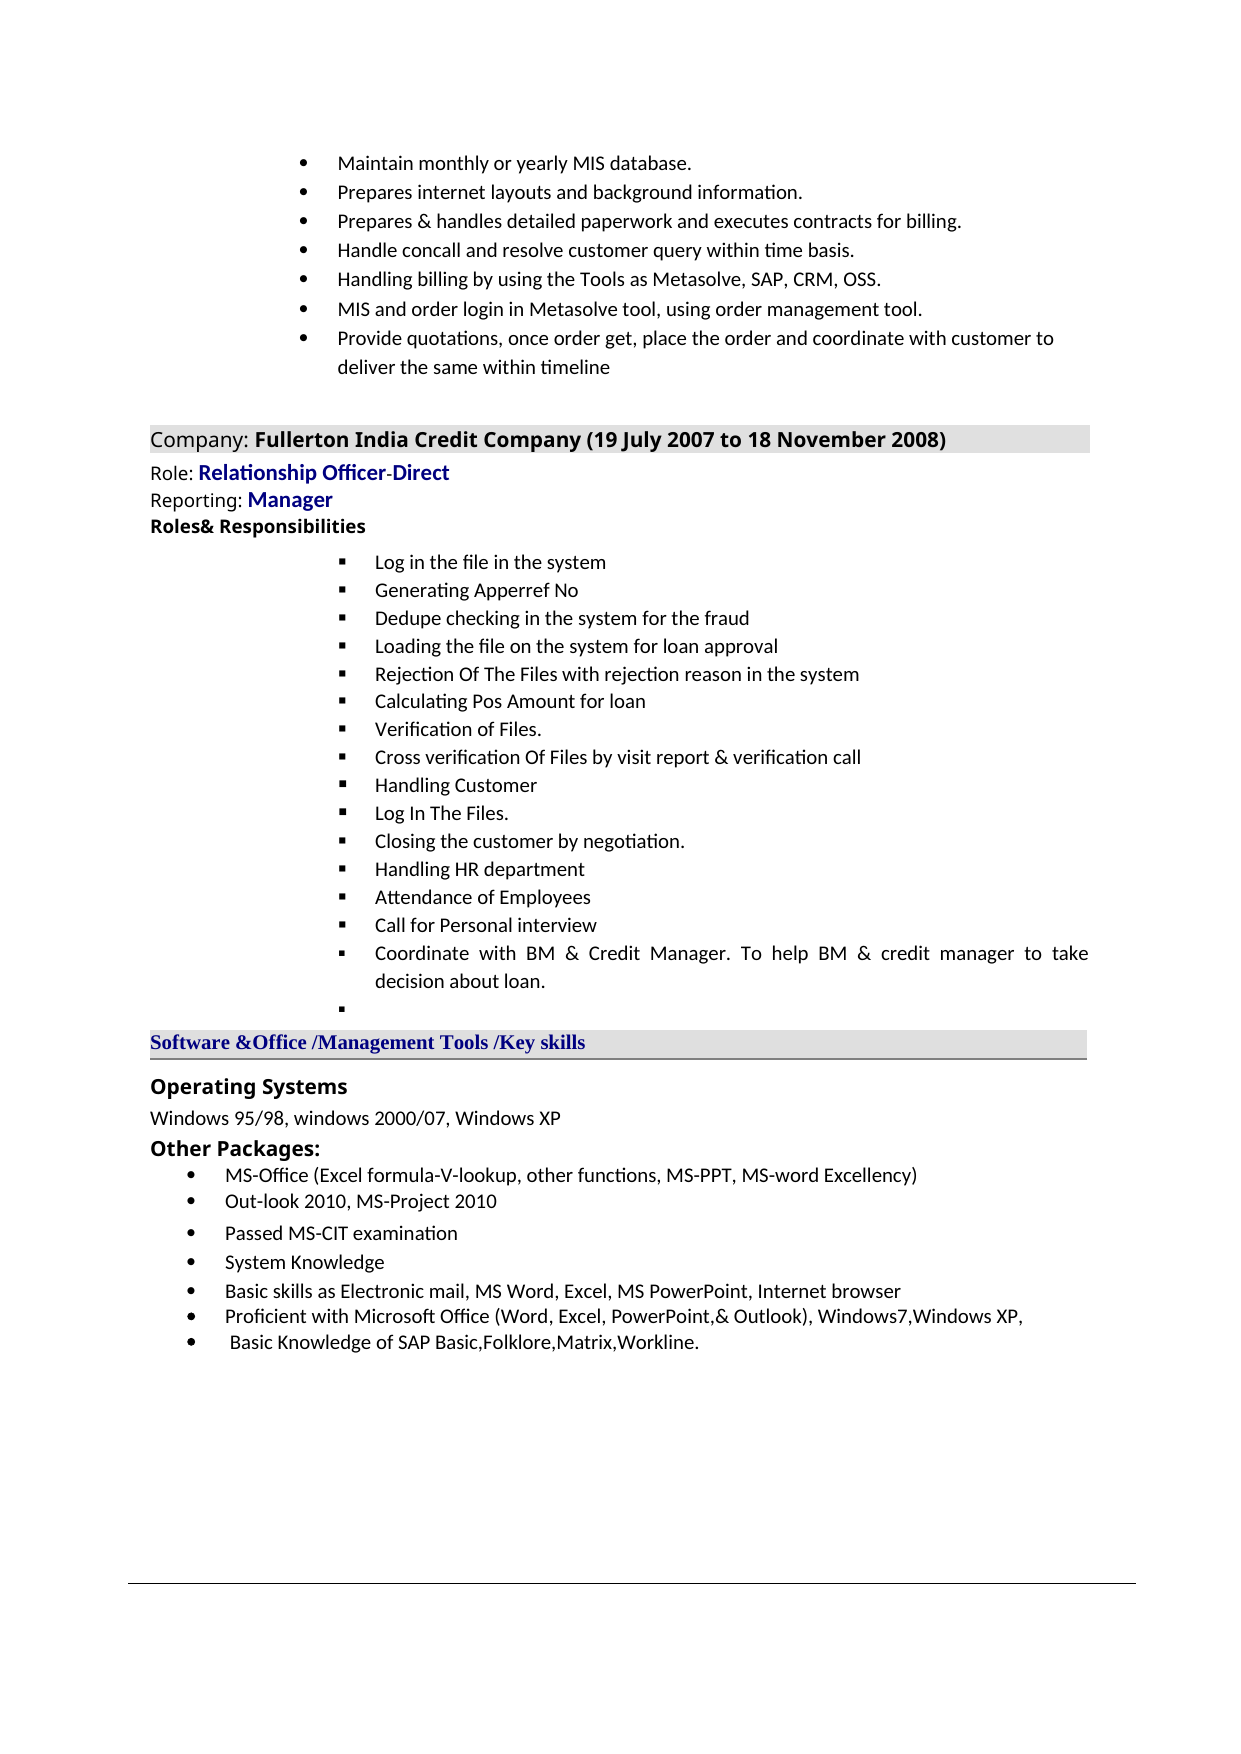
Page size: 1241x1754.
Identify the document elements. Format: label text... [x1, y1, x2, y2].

text Role: Relationship Officer-Direct [150, 458, 1090, 486]
list Generating Apperref No [337, 577, 1090, 602]
list Dedupe checking in the system for the fraud [337, 605, 1090, 630]
list Verification of Files. [337, 717, 1090, 742]
list Maintain monthly or yearly MIS database. [300, 150, 1090, 175]
list Coordinate with BM & Credit Manager. To help BM & credit manager to take decision about loan. [337, 940, 1090, 993]
list Prepares internet layouts and background information. [300, 179, 1090, 204]
list Rejection Of The Files with rejection reason in the system [337, 661, 1090, 686]
list Passed MS-CIT examination [187, 1220, 1090, 1245]
text Roles& Responsibilities [150, 514, 1090, 539]
list Handling HR department [337, 856, 1090, 882]
list Proficient with Microsoft Office (Word, Excel, PowerPoint,& Outlook), Windows7,Windows XP, [187, 1303, 1090, 1329]
list Closing the customer by negotiation. [337, 828, 1090, 854]
list Basic Knowledge of SAP Basic,Folklore,Matrix,Workline. [187, 1329, 1090, 1354]
subtitle Software &Office /Management Tools /Key skills [150, 1030, 1087, 1058]
text Other Packages: [150, 1134, 1090, 1163]
list MIS and order login in Metasolve tool, using order management tool. [300, 296, 1090, 321]
text Operating Systems [150, 1072, 1090, 1101]
list Provide quotations, once order get, place the order and coordinate with customer to deliver the same within timeline [300, 325, 1090, 379]
list Log in the file in the system [337, 549, 1090, 574]
list System Knowledge [187, 1249, 1090, 1274]
list Call for Personal interview [337, 912, 1090, 937]
list Basic skills as Electronic mail, MS Word, Excel, MS PowerPoint, Internet browser [187, 1278, 1090, 1303]
text Company: Fullerton India Credit Company (19 July 2007 to 18 November 2008) [150, 425, 1090, 453]
list Cross verification Of Files by visit report & verification call [337, 744, 1090, 770]
list Handling Customer [337, 772, 1090, 798]
list MS-Office (Excel formula-V-lookup, other functions, MS-PPT, MS-word Excellency) [187, 1163, 1090, 1188]
text Reporting: Manager [150, 486, 1090, 514]
list Handle concall and resolve customer query within time basis. [300, 237, 1090, 263]
list Loading the file on the system for loan approval [337, 633, 1090, 658]
list Log In The Files. [337, 800, 1090, 826]
text Windows 95/98, windows 2000/07, Windows XP [150, 1105, 1090, 1130]
list Prepares & handles detailed paperwork and executes contracts for billing. [300, 208, 1090, 234]
list Out-look 2010, MS-Project 2010 [187, 1188, 1090, 1213]
list Handling billing by using the Tools as Metasolve, SAP, CRM, OSS. [300, 267, 1090, 292]
list Attendance of Employees [337, 884, 1090, 909]
list Calculating Pos Amount for loan [337, 689, 1090, 714]
